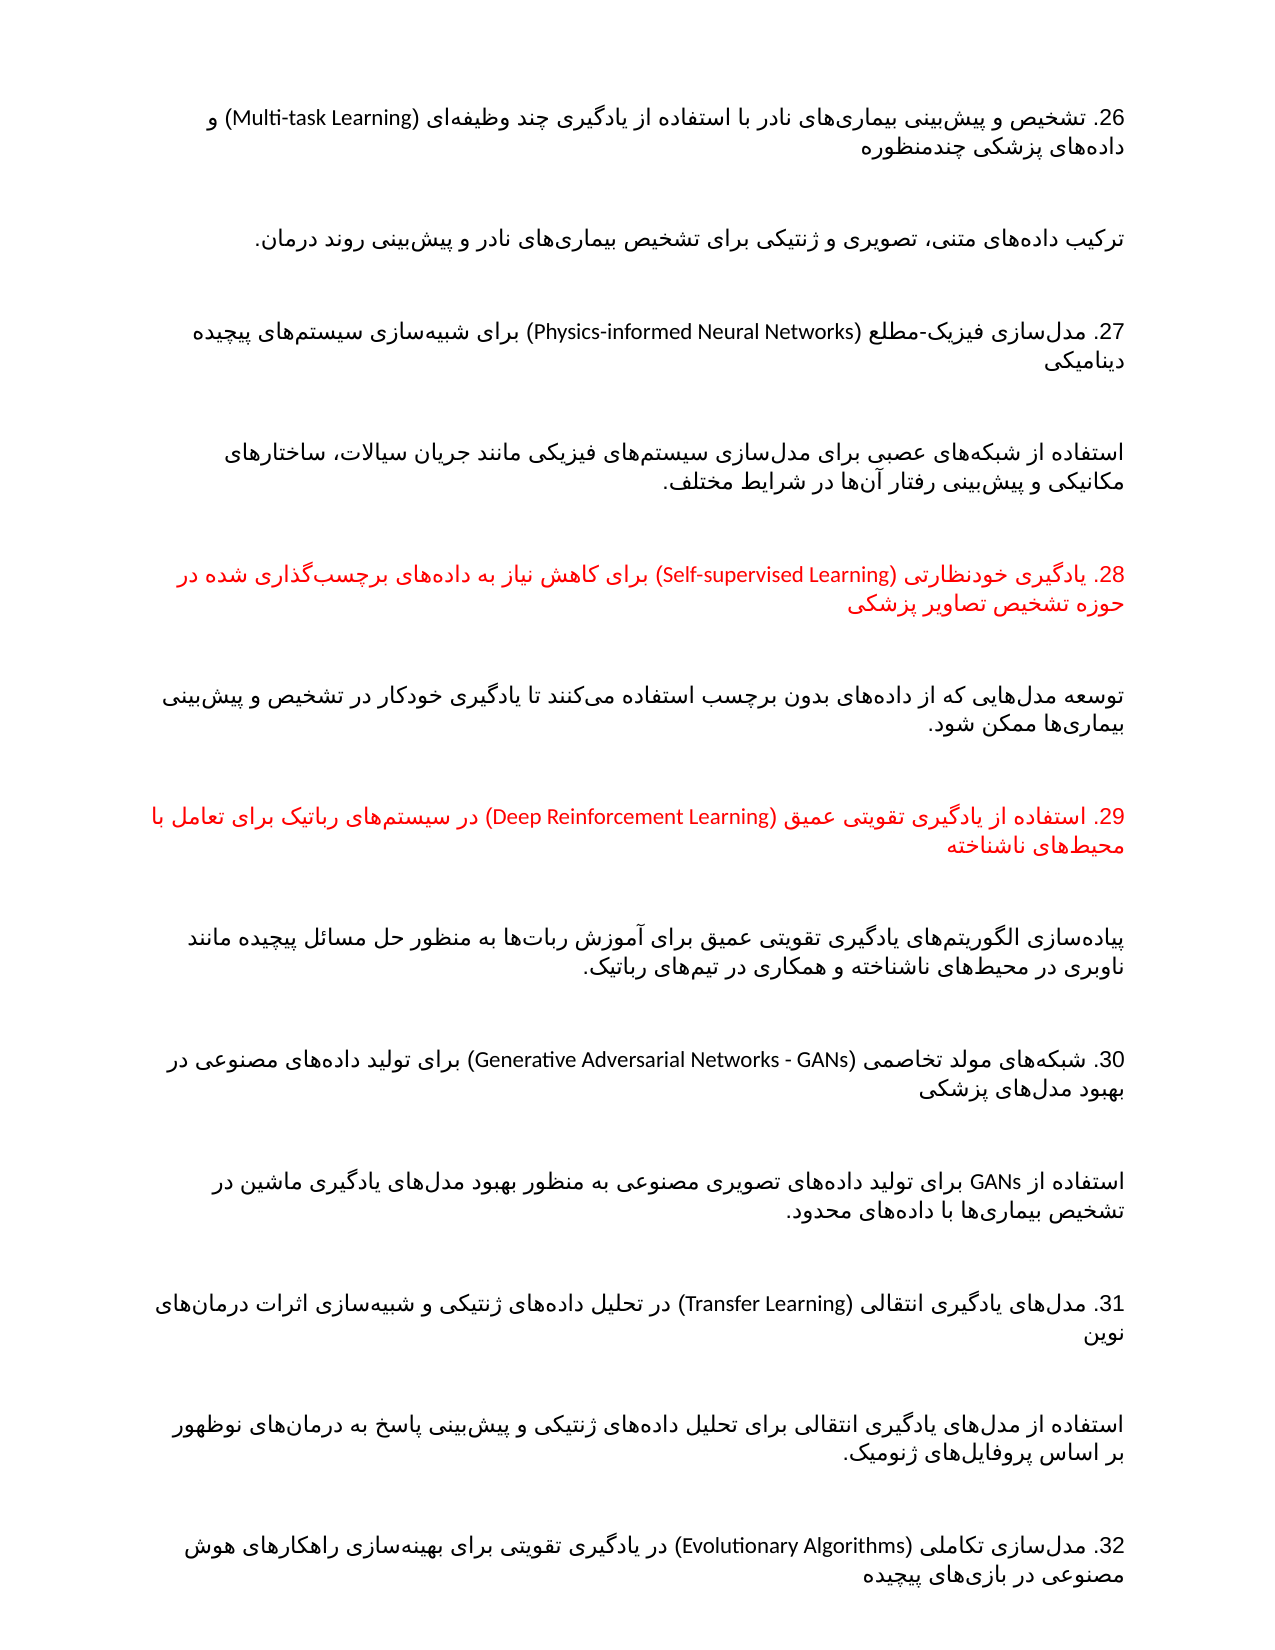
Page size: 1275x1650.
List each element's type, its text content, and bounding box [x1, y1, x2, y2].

text توسعه مدل‌هایی که از داده‌های بدون برچسب استفاده می‌کنند تا یادگیری خودکار در تشخیص و پیش‌بینی بیماری‌ها ممکن شود. [150, 682, 1125, 737]
text 26. تشخیص و پیش‌بینی بیماری‌های نادر با استفاده از یادگیری چند وظیفه‌ای (Multi-task Learning) و داده‌های پزشکی چندمنظوره [150, 103, 1125, 159]
text 29. استفاده از یادگیری تقویتی عمیق (Deep Reinforcement Learning) در سیستم‌های رباتیک برای تعامل با محیط‌های ناشناخته [150, 802, 1125, 859]
text 31. مدل‌های یادگیری انتقالی (Transfer Learning) در تحلیل داده‌های ژنتیکی و شبیه‌سازی اثرات درمان‌های نوین [150, 1289, 1125, 1345]
text استفاده از شبکه‌های عصبی برای مدل‌سازی سیستم‌های فیزیکی مانند جریان سیالات، ساختارهای مکانیکی و پیش‌بینی رفتار آن‌ها در شرایط مختلف. [150, 439, 1125, 494]
text استفاده از GANs برای تولید داده‌های تصویری مصنوعی به منظور بهبود مدل‌های یادگیری ماشین در تشخیص بیماری‌ها با داده‌های محدود. [150, 1167, 1125, 1223]
text 28. یادگیری خودنظارتی (Self-supervised Learning) برای کاهش نیاز به داده‌های برچسب‌گذاری شده در حوزه تشخیص تصاویر پزشکی [150, 560, 1125, 616]
text 32. مدل‌سازی تکاملی (Evolutionary Algorithms) در یادگیری تقویتی برای بهینه‌سازی راهکارهای هوش مصنوعی در بازی‌های پیچیده [150, 1531, 1125, 1588]
text پیاده‌سازی الگوریتم‌های یادگیری تقویتی عمیق برای آموزش ربات‌ها به منظور حل مسائل پیچیده مانند ناوبری در محیط‌های ناشناخته و همکاری در تیم‌های رباتیک. [150, 924, 1125, 979]
text 30. شبکه‌های مولد تخاصمی (Generative Adversarial Networks - GANs) برای تولید داده‌های مصنوعی در بهبود مدل‌های پزشکی [150, 1045, 1125, 1101]
text ترکیب داده‌های متنی، تصویری و ژنتیکی برای تشخیص بیماری‌های نادر و پیش‌بینی روند درمان. [150, 225, 1125, 252]
text استفاده از مدل‌های یادگیری انتقالی برای تحلیل داده‌های ژنتیکی و پیش‌بینی پاسخ به درمان‌های نوظهور بر اساس پروفایل‌های ژنومیک. [150, 1411, 1125, 1466]
text 27. مدل‌سازی فیزیک-مطلع (Physics-informed Neural Networks) برای شبیه‌سازی سیستم‌های پیچیده دینامیکی [150, 317, 1125, 374]
